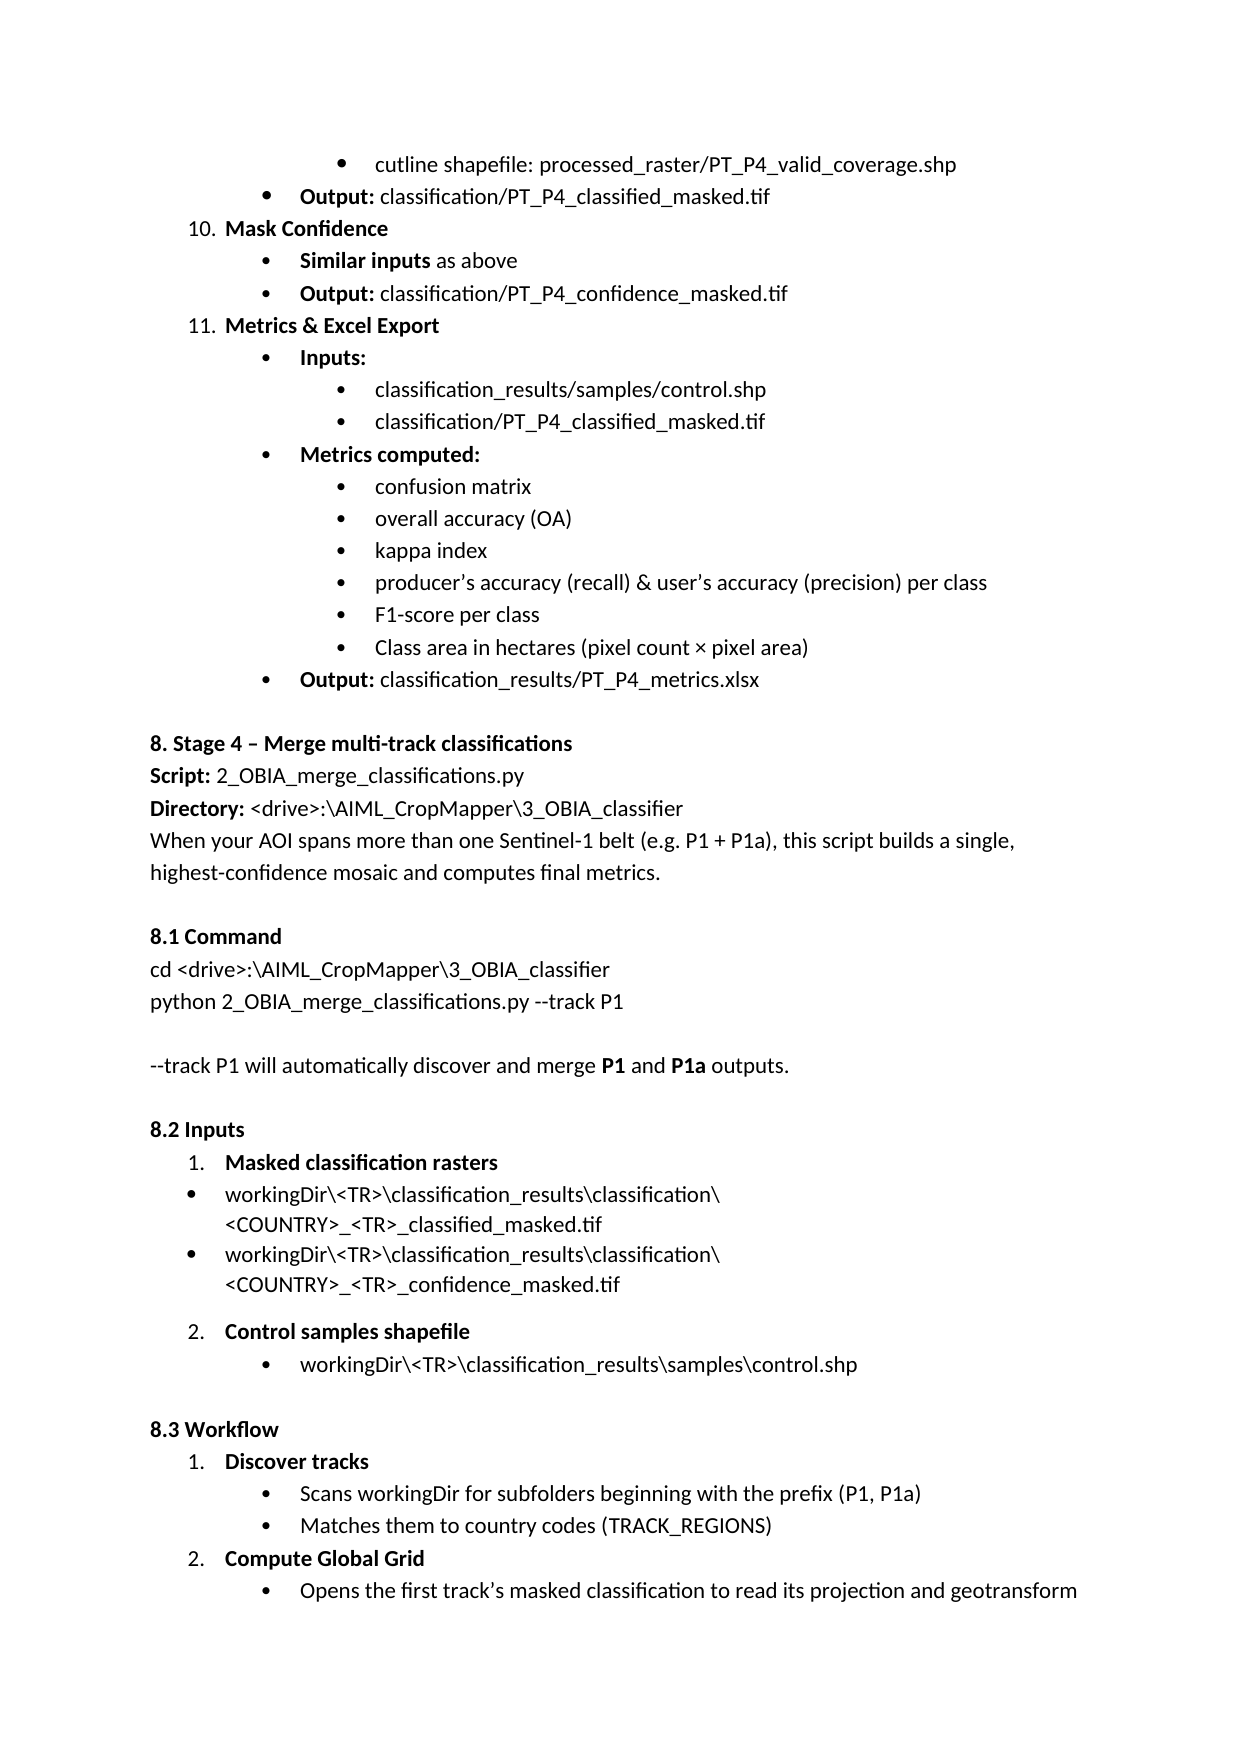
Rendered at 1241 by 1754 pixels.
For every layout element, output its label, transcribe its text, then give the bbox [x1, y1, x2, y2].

list cutline shapefile: processed_raster/PT_P4_valid_coverage.shp [337, 150, 1090, 178]
list workingDir\<TR>\classification_results\classification\<COUNTRY>_<TR>_confidence_masked.tif [187, 1240, 1090, 1299]
list Matches them to country codes (TRACK_REGIONS) [262, 1511, 1090, 1539]
list classification_results/samples/control.shp [337, 375, 1090, 403]
list kappa index [337, 536, 1090, 564]
list Compute Global Grid [187, 1544, 1090, 1572]
list Output: classification/PT_P4_classified_masked.tif [262, 182, 1090, 210]
list producer’s accuracy (recall) & user’s accuracy (precision) per class [337, 568, 1090, 596]
list Scans workingDir for subfolders beginning with the prefix (P1, P1a) [262, 1479, 1090, 1507]
text 8.1 Command cd <drive>:\AIML_CropMapper\3_OBIA_classifier python 2_OBIA_merge_classifications.py --track P1 [150, 922, 1090, 1047]
list Control samples shapefile [187, 1317, 1090, 1346]
text 8. Stage 4 – Merge multi-track classifications [150, 729, 1090, 757]
list confusion matrix [337, 472, 1090, 500]
list overall accuracy (OA) [337, 504, 1090, 532]
list Mask Confidence [187, 214, 1090, 242]
list Output: classification/PT_P4_confidence_masked.tif [262, 279, 1090, 307]
list workingDir\<TR>\classification_results\samples\control.shp [262, 1350, 1090, 1378]
text 8.3 Workflow [150, 1415, 1090, 1443]
text 8.2 Inputs [150, 1116, 1090, 1144]
list Opens the first track’s masked classification to read its projection and geotransform [262, 1576, 1090, 1604]
list Metrics & Excel Export [187, 311, 1090, 339]
list Similar inputs as above [262, 247, 1090, 274]
list classification/PT_P4_classified_masked.tif [337, 407, 1090, 436]
text Script: 2_OBIA_merge_classifications.py Directory: <drive>:\AIML_CropMapper\3_OBIA_classifier [150, 762, 1090, 822]
list Output: classification_results/PT_P4_metrics.xlsx [262, 665, 1090, 725]
list Inputs: [262, 343, 1090, 371]
list F1-score per class [337, 601, 1090, 629]
text When your AOI spans more than one Sentinel-1 belt (e.g. P1 + P1a), this script builds a single, highest-confidence mosaic and computes final metrics. [150, 826, 1090, 918]
list Metrics computed: [262, 440, 1090, 468]
text --track P1 will automatically discover and merge P1 and P1a outputs. [150, 1051, 1090, 1111]
list Class area in hectares (pixel count × pixel area) [337, 633, 1090, 661]
list workingDir\<TR>\classification_results\classification\<COUNTRY>_<TR>_classified_masked.tif [187, 1180, 1090, 1238]
list Discover tracks [187, 1447, 1090, 1475]
list Masked classification rasters [187, 1148, 1090, 1176]
